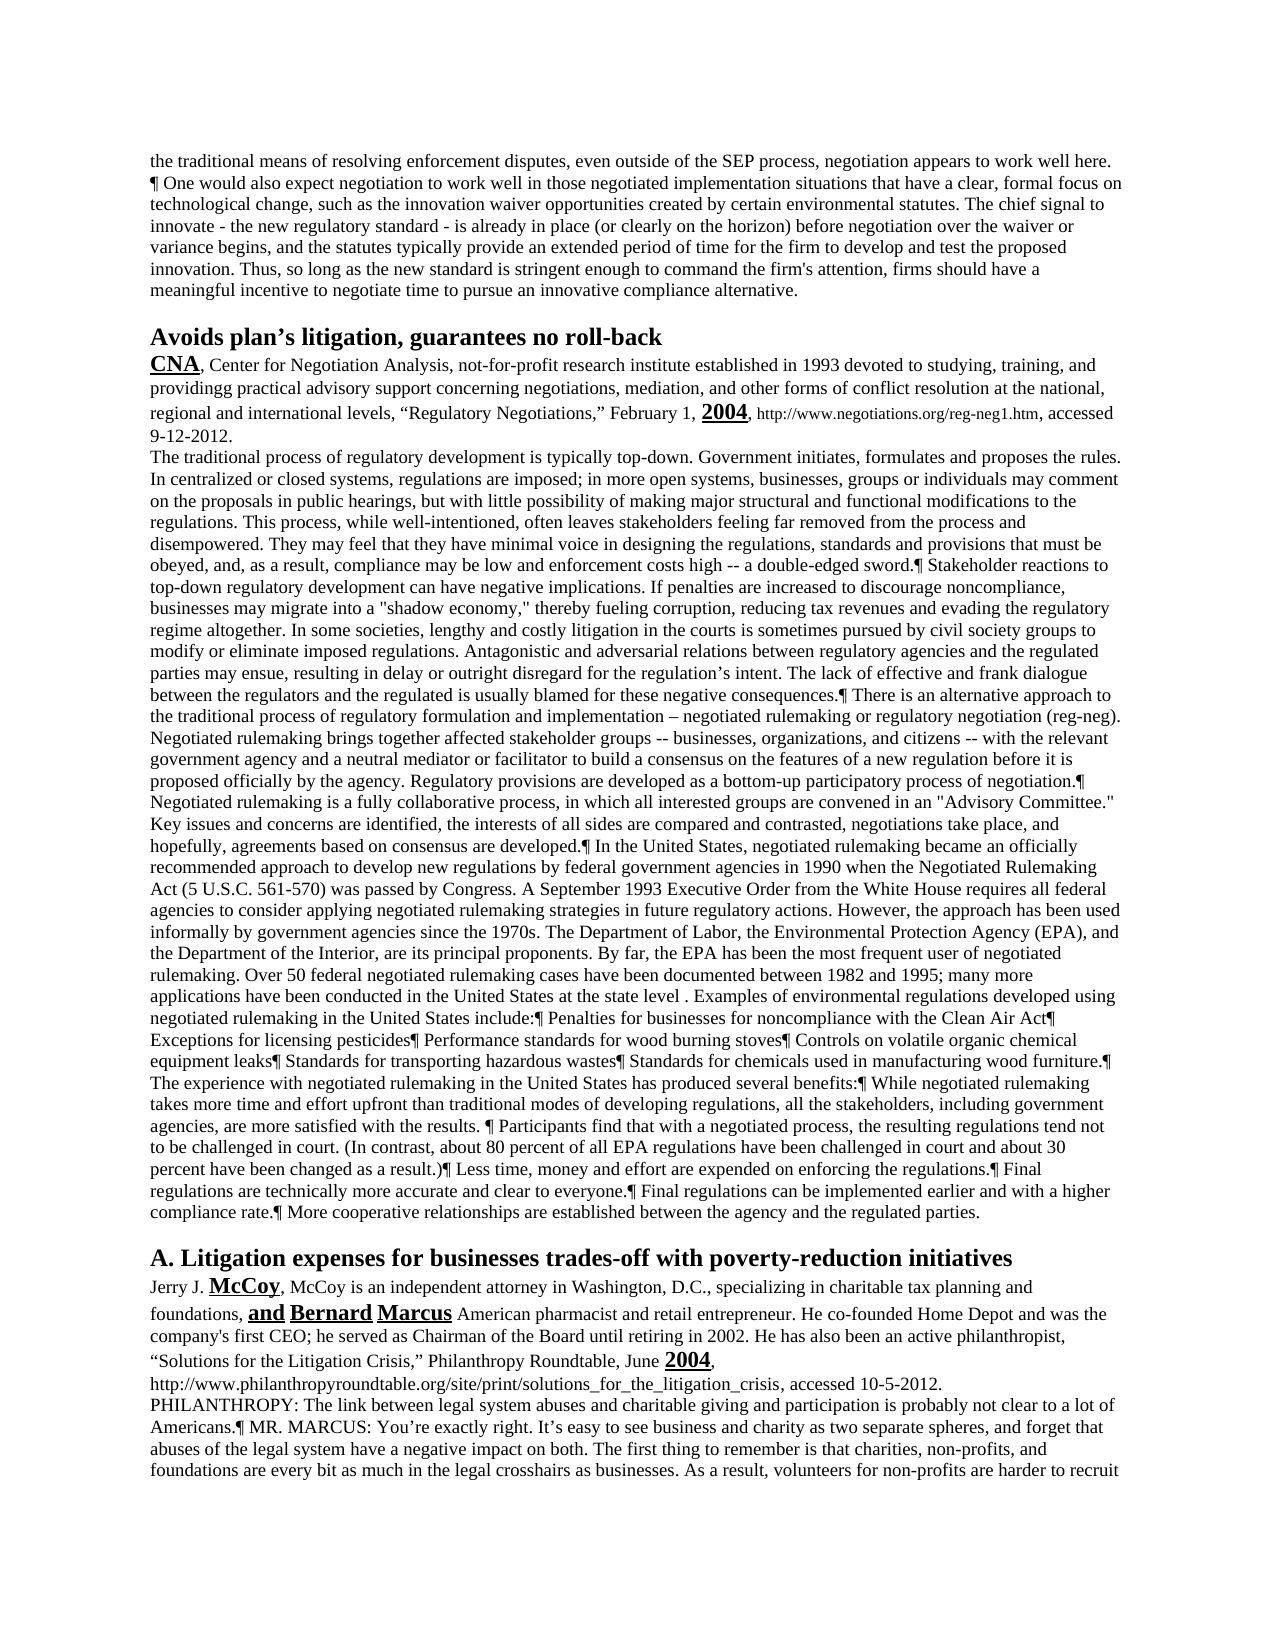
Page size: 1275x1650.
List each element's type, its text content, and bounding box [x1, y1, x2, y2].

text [150, 1394, 1125, 1481]
subtitle Avoids plan’s litigation, guarantees no roll-back [150, 322, 1125, 351]
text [150, 150, 1125, 301]
text The traditional process of regulatory development is typically top-down. Government initiates, formulates and proposes the rules. In centralized or closed systems, regulations are imposed; in more open systems, businesses, groups or individuals may comment on the proposals in public hearings, but with little possibility of making major structural and functional modifications to the regulations. This process, while well-intentioned, often leaves stakeholders feeling far removed from the process and disempowered. They may feel that they have minimal voice in designing the regulations, standards and provisions that must be obeyed, and, as a result, compliance may be low and enforcement costs high -- a double-edged sword.¶ Stakeholder reactions to top-down regulatory development can have negative implications. If penalties are increased to discourage noncompliance, businesses may migrate into a "shadow economy," thereby fueling corruption, reducing tax revenues and evading the regulatory regime altogether. In some societies, lengthy and costly litigation in the courts is sometimes pursued by civil society groups to modify or eliminate imposed regulations. Antagonistic and adversarial relations between regulatory agencies and the regulated parties may ensue, resulting in delay or outright disregard for the regulation’s intent. The lack of effective and frank dialogue between the regulators and the regulated is usually blamed for these negative consequences.¶ There is an alternative approach to the traditional process of regulatory formulation and implementation – negotiated rulemaking or regulatory negotiation (reg-neg). Negotiated rulemaking brings together affected stakeholder groups -- businesses, organizations, and citizens -- with the relevant government agency and a neutral mediator or facilitator to build a consensus on the features of a new regulation before it is proposed officially by the agency. Regulatory provisions are developed as a bottom-up participatory process of negotiation.¶ Negotiated rulemaking is a fully collaborative process, in which all interested groups are convened in an "Advisory Committee." Key issues and concerns are identified, the interests of all sides are compared and contrasted, negotiations take place, and hopefully, agreements based on consensus are developed.¶ In the United States, negotiated rulemaking became an officially recommended approach to develop new regulations by federal government agencies in 1990 when the Negotiated Rulemaking Act (5 U.S.C. 561-570) was passed by Congress. A September 1993 Executive Order from the White House requires all federal agencies to consider applying negotiated rulemaking strategies in future regulatory actions. However, the approach has been used informally by government agencies since the 1970s. The Department of Labor, the Environmental Protection Agency (EPA), and the Department of the Interior, are its principal proponents. By far, the EPA has been the most frequent user of negotiated rulemaking. Over 50 federal negotiated rulemaking cases have been documented between 1982 and 1995; many more applications have been conducted in the United States at the state level . Examples of environmental regulations developed using negotiated rulemaking in the United States include:¶ Penalties for businesses for noncompliance with the Clean Air Act¶ Exceptions for licensing pesticides¶ Performance standards for wood burning stoves¶ Controls on volatile organic chemical equipment leaks¶ Standards for transporting hazardous wastes¶ Standards for chemicals used in manufacturing wood furniture.¶ The experience with negotiated rulemaking in the United States has produced several benefits:¶ While negotiated rulemaking takes more time and effort upfront than traditional modes of developing regulations, all the stakeholders, including government agencies, are more satisfied with the results. ¶ Participants find that with a negotiated process, the resulting regulations tend not to be challenged in court. (In contrast, about 80 percent of all EPA regulations have been challenged in court and about 30 percent have been changed as a result.)¶ Less time, money and effort are expended on enforcing the regulations.¶ Final regulations are technically more accurate and clear to everyone.¶ Final regulations can be implemented earlier and with a higher compliance rate.¶ More cooperative relationships are established between the agency and the regulated parties. [150, 446, 1125, 1223]
text CNA, Center for Negotiation Analysis, not-for-profit research institute established in 1993 devoted to studying, training, and providingg practical advisory support concerning negotiations, mediation, and other forms of conflict resolution at the national, regional and international levels, “Regulatory Negotiations,” February 1, 2004, http://www.negotiations.org/reg-neg1.htm, accessed 9-12-2012. [150, 351, 1125, 446]
subtitle A. Litigation expenses for businesses trades-off with poverty-reduction initiatives [150, 1243, 1125, 1272]
text Jerry J. McCoy, McCoy is an independent attorney in Washington, D.C., specializing in charitable tax planning and foundations, and Bernard Marcus American pharmacist and retail entrepreneur. He co-founded Home Depot and was the company's first CEO; he served as Chairman of the Board until retiring in 2002. He has also been an active philanthropist, “Solutions for the Litigation Crisis,” Philanthropy Roundtable, June 2004, http://www.philanthropyroundtable.org/site/print/solutions_for_the_litigation_crisis, accessed 10-5-2012. [150, 1272, 1125, 1394]
